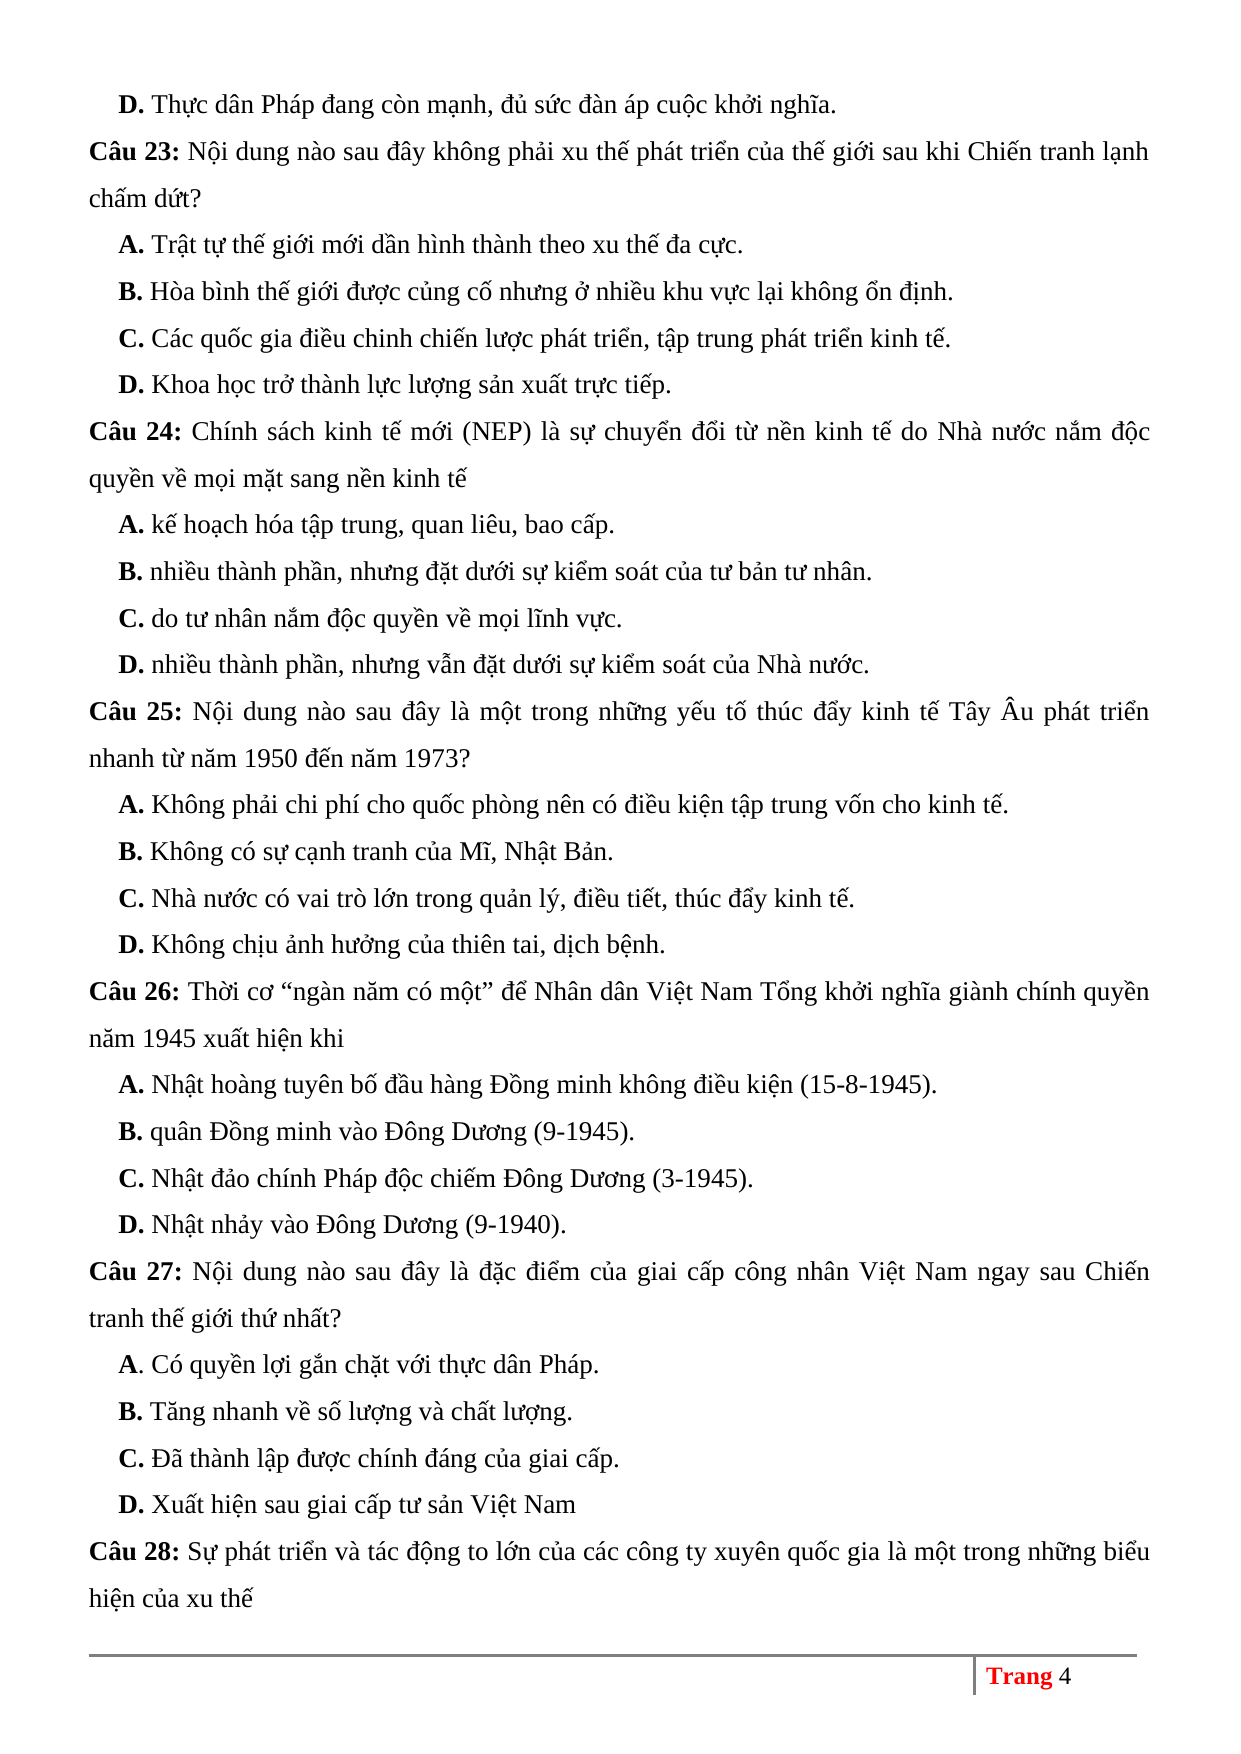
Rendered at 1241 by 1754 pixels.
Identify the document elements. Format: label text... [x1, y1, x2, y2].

text A. Nhật hoàng tuyên bố đầu hàng Đồng minh không điều kiện (15-8-1945). [118, 1068, 1151, 1100]
text D. nhiều thành phần, nhưng vẫn đặt dưới sự kiểm soát của Nhà nước. [118, 648, 1151, 680]
text D. Thực dân Pháp đang còn mạnh, đủ sức đàn áp cuộc khởi nghĩa. [118, 88, 1151, 120]
text D. Không chịu ảnh hưởng của thiên tai, dịch bệnh. [118, 928, 1151, 960]
text A. Không phải chi phí cho quốc phòng nên có điều kiện tập trung vốn cho kinh tế. [118, 788, 1151, 820]
text A. kế hoạch hóa tập trung, quan liêu, bao cấp. [118, 508, 1151, 540]
text B. Tăng nhanh về số lượng và chất lượng. [118, 1395, 1151, 1426]
text C. Nhà nước có vai trò lớn trong quản lý, điều tiết, thúc đẩy kinh tế. [118, 882, 1151, 913]
text C. do tư nhân nắm độc quyền về mọi lĩnh vực. [118, 602, 1151, 633]
text Câu 26: Thời cơ “ngàn năm có một” để Nhân dân Việt Nam Tổng khởi nghĩa giành chính quyền năm 1945 xuất hiện khi [88, 975, 1151, 1053]
text B. quân Đồng minh vào Đông Dương (9-1945). [118, 1115, 1151, 1146]
text B. nhiều thành phần, nhưng đặt dưới sự kiểm soát của tư bản tư nhân. [118, 555, 1151, 586]
text Câu 28: Sự phát triển và tác động to lớn của các công ty xuyên quốc gia là một trong những biểu hiện của xu thế [88, 1535, 1151, 1613]
text A. Có quyền lợi gắn chặt với thực dân Pháp. [118, 1348, 1151, 1380]
text C. Nhật đảo chính Pháp độc chiếm Đông Dương (3-1945). [118, 1162, 1151, 1193]
text D. Nhật nhảy vào Đông Dương (9-1940). [118, 1208, 1151, 1240]
text C. Các quốc gia điều chinh chiến lược phát triển, tập trung phát triển kinh tế. [118, 322, 1151, 353]
text D. Khoa học trở thành lực lượng sản xuất trực tiếp. [118, 368, 1151, 400]
text Câu 27: Nội dung nào sau đây là đặc điểm của giai cấp công nhân Việt Nam ngay sau Chiến tranh thế giới thứ nhất? [88, 1255, 1151, 1333]
text B. Hòa bình thế giới được củng cố nhưng ở nhiều khu vực lại không ổn định. [118, 275, 1151, 306]
text Câu 23: Nội dung nào sau đây không phải xu thế phát triển của thế giới sau khi Chiến tranh lạnh chấm dứt? [88, 135, 1151, 213]
text A. Trật tự thế giới mới dần hình thành theo xu thế đa cực. [118, 228, 1151, 260]
text B. Không có sự cạnh tranh của Mĩ, Nhật Bản. [118, 835, 1151, 866]
text Câu 25: Nội dung nào sau đây là một trong những yếu tố thúc đẩy kinh tế Tây Âu phát triển nhanh từ năm 1950 đến năm 1973? [88, 695, 1151, 773]
text C. Đã thành lập được chính đáng của giai cấp. [118, 1442, 1151, 1473]
text D. Xuất hiện sau giai cấp tư sản Việt Nam [118, 1488, 1151, 1520]
text Câu 24: Chính sách kinh tế mới (NEP) là sự chuyển đổi từ nền kinh tế do Nhà nước nắm độc quyền về mọi mặt sang nền kinh tế [88, 415, 1151, 493]
